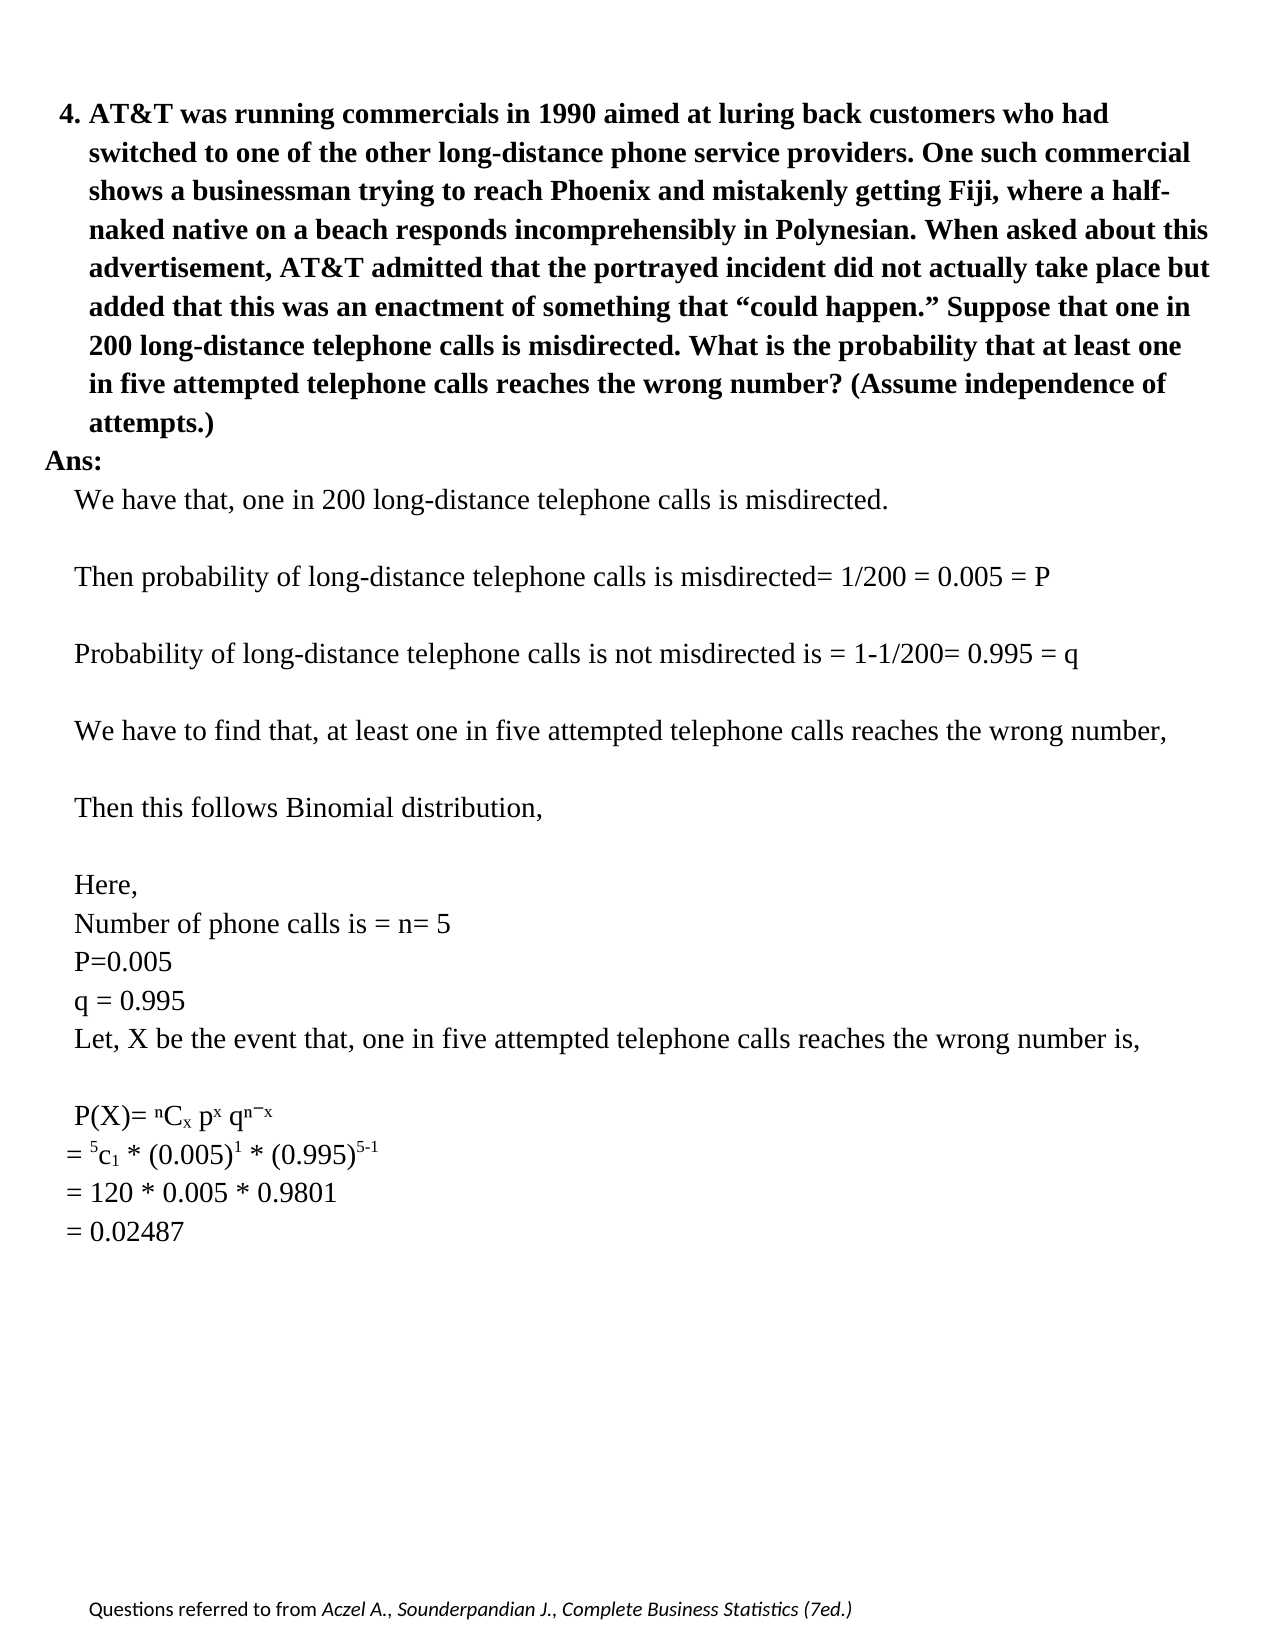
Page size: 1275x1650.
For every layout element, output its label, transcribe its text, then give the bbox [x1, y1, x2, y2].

text Let, X be the event that, one in five attempted telephone calls reaches the wrong number is, [74, 1021, 1211, 1055]
text P(X)= ⁿCₓ pˣ qⁿ⁻ˣ [74, 1098, 1211, 1132]
list = 5c1 * (0.005)1 * (0.995)5-1 [15, 1137, 1211, 1171]
text q = 0.995 [74, 983, 1211, 1016]
text We have that, one in 200 long-distance telephone calls is misdirected. [74, 482, 1211, 515]
text Then this follows Binomial distribution, [74, 790, 1211, 824]
text Then probability of long-distance telephone calls is misdirected= 1/200 = 0.005 = P [74, 559, 1211, 592]
list = 120 * 0.005 * 0.9801 [15, 1176, 1211, 1209]
text We have to find that, at least one in five attempted telephone calls reaches the wrong number, [74, 713, 1211, 747]
text P=0.005 [74, 944, 1211, 978]
text Ans: [44, 443, 1211, 477]
text Probability of long-distance telephone calls is not misdirected is = 1-1/200= 0.995 = q [74, 636, 1211, 669]
text Number of phone calls is = n= 5 [74, 906, 1211, 939]
text Here, [74, 867, 1211, 901]
list AT&T was running commercials in 1990 aimed at luring back customers who had switched to one of the other long-distance phone service providers. One such commercial shows a businessman trying to reach Phoenix and mistakenly getting Fiji, where a half-naked native on a beach responds incomprehensibly in Polynesian. When asked about this advertisement, AT&T admitted that the portrayed incident did not actually take place but added that this was an enactment of something that “could happen.” Suppose that one in 200 long-distance telephone calls is misdirected. What is the probability that at least one in five attempted telephone calls reaches the wrong number? (Assume independence of attempts.) [59, 96, 1211, 438]
list = 0.02487 [15, 1214, 1211, 1248]
